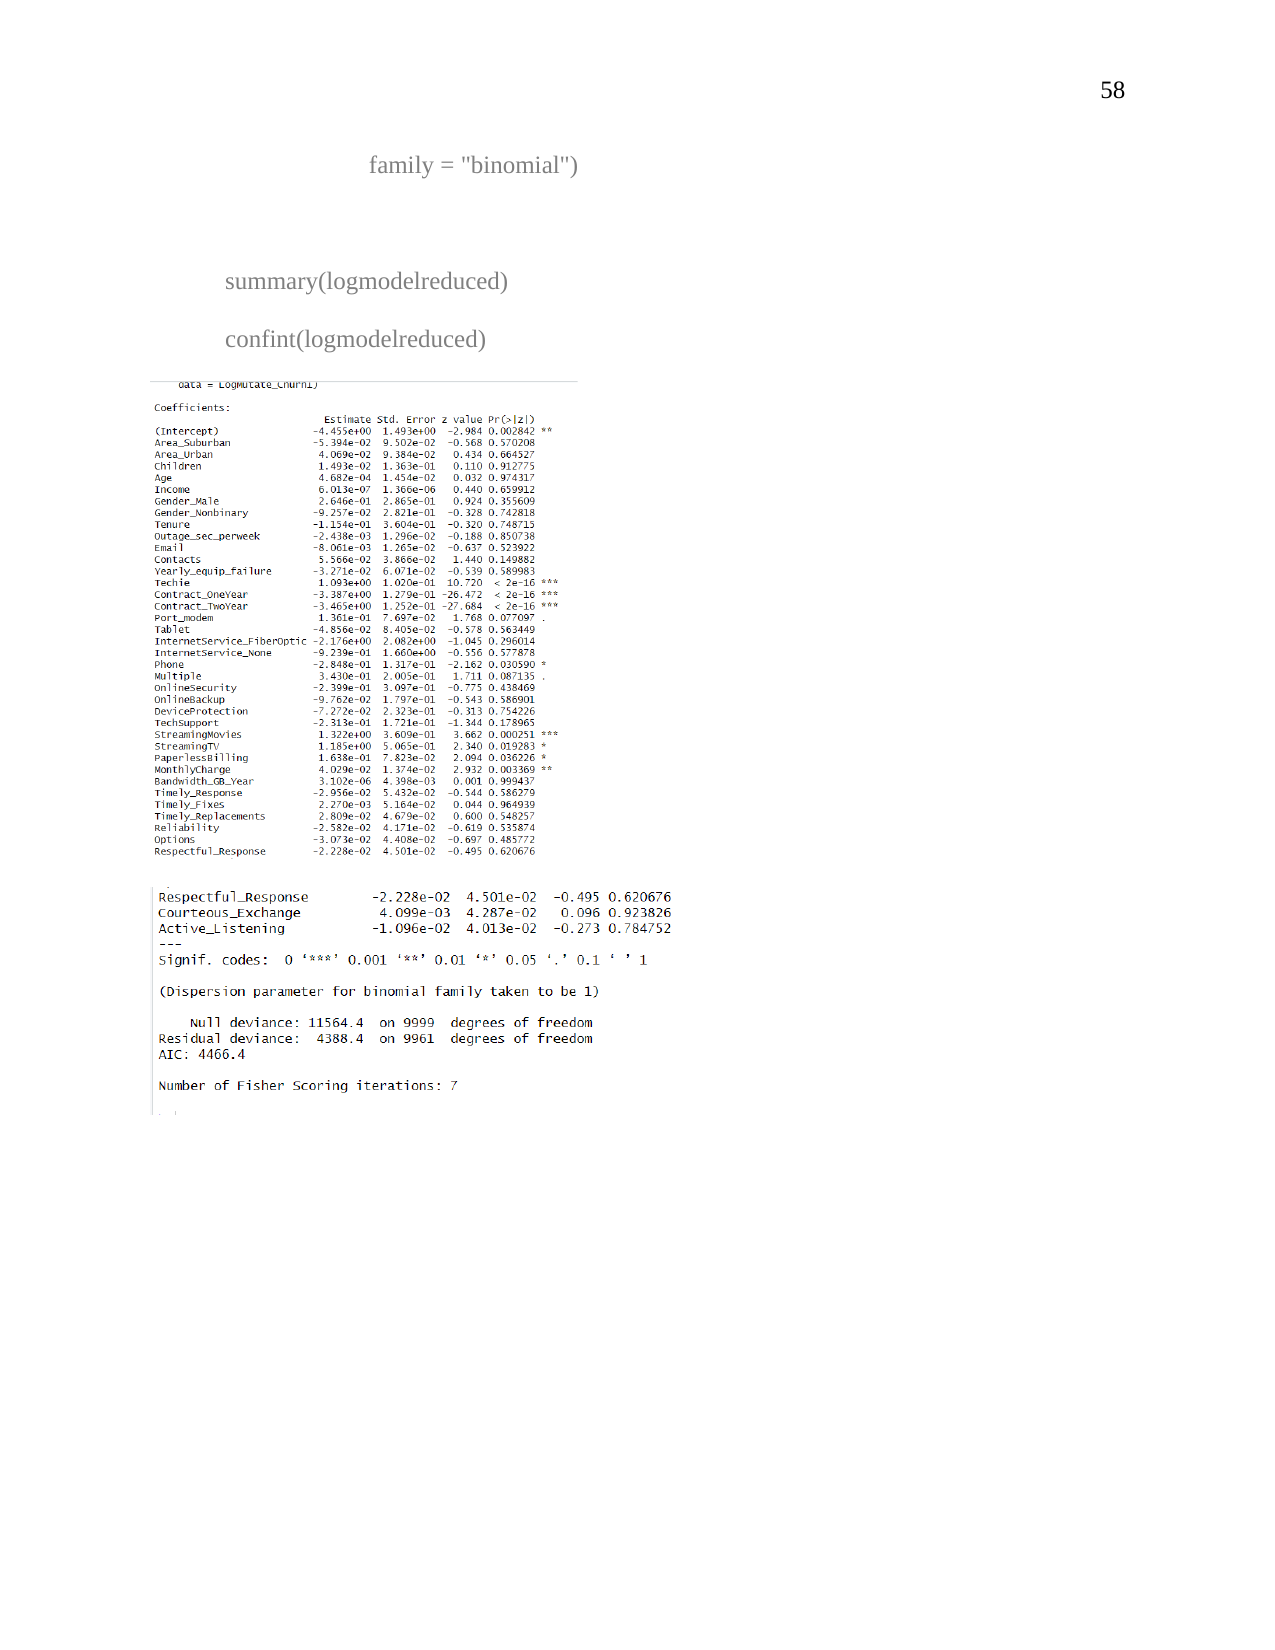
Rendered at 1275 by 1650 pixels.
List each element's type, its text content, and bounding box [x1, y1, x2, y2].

text family = "binomial") [225, 150, 1125, 179]
picture [150, 887, 725, 1115]
text confint(logmodelreduced) [225, 324, 1125, 352]
picture [150, 381, 578, 859]
text summary(logmodelreduced) [225, 266, 1125, 294]
